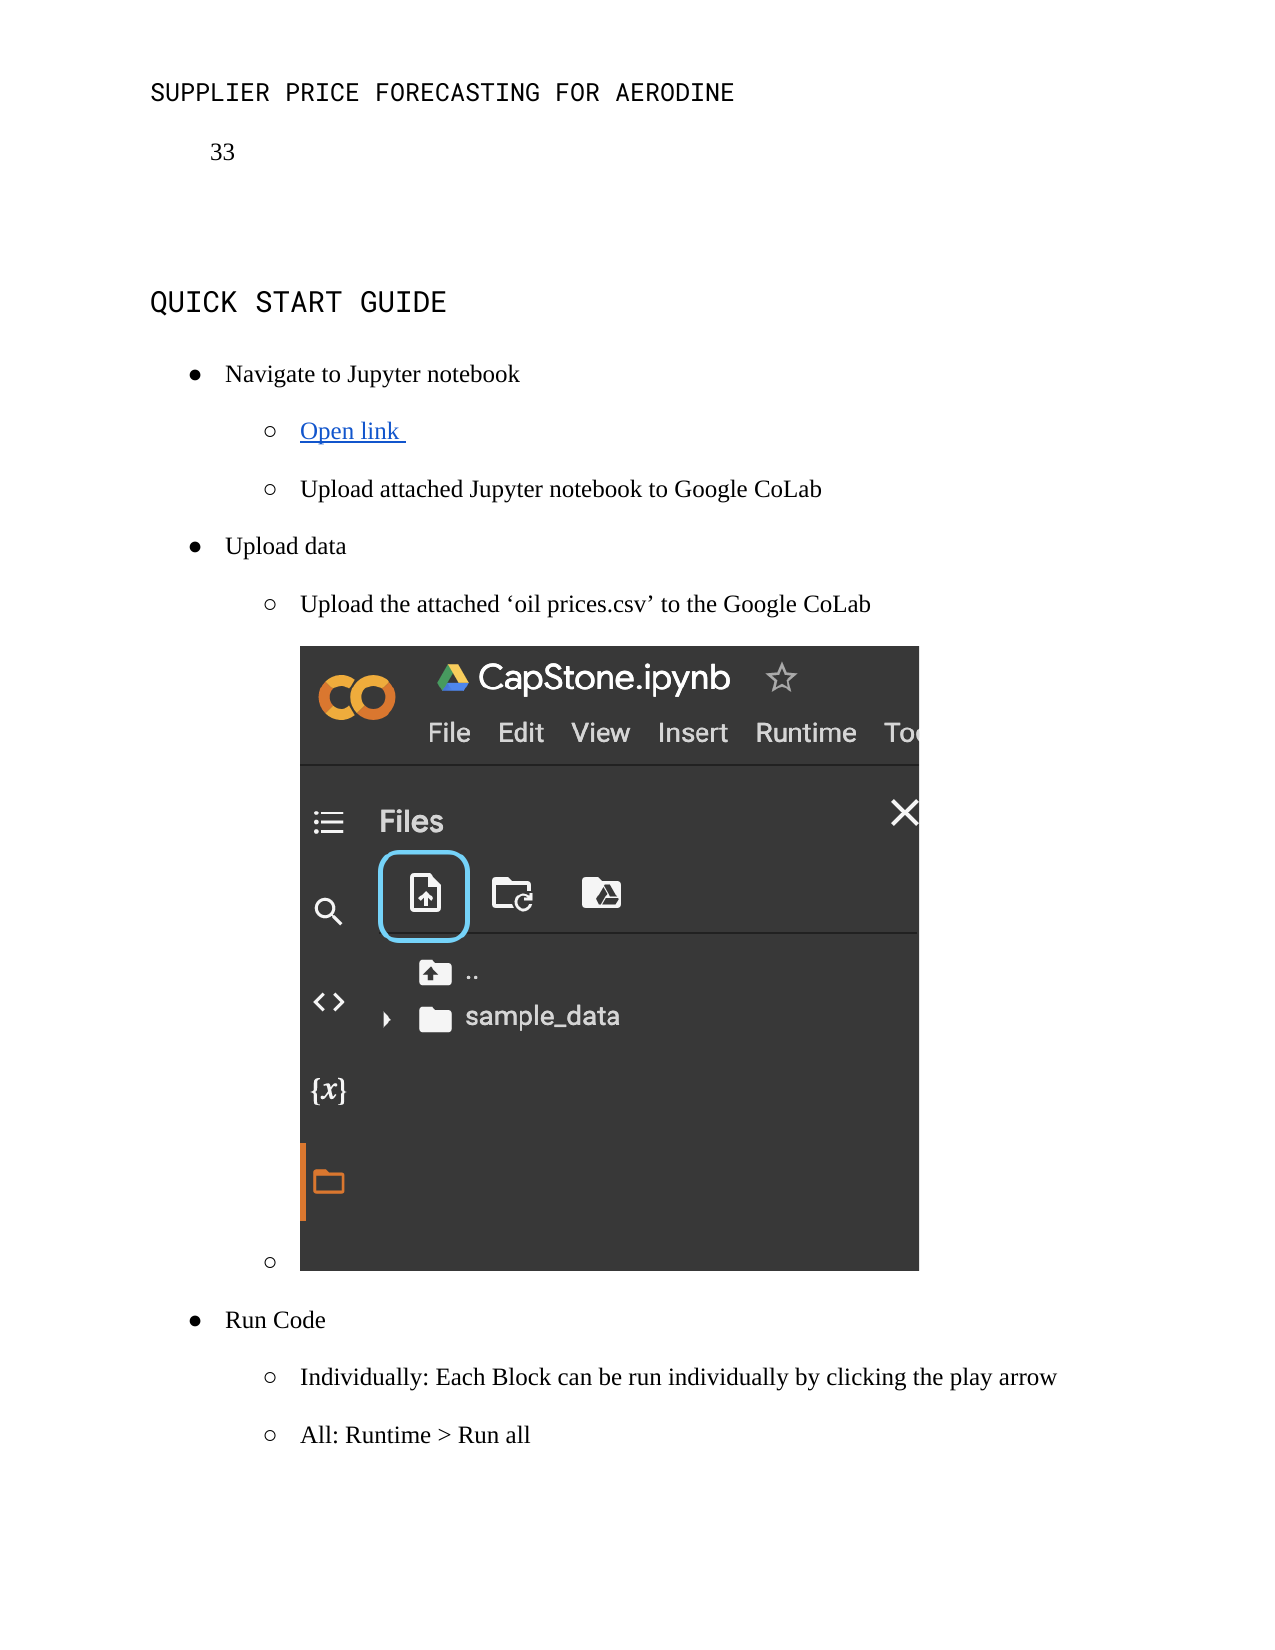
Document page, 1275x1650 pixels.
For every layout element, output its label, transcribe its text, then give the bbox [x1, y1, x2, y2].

list Run Code [187, 1305, 1125, 1333]
picture [300, 646, 920, 1271]
list Navigate to Jupyter notebook [187, 359, 1125, 388]
list All: Runtime > Run all [262, 1420, 1125, 1448]
list Individually: Each Block can be run individually by clicking the play arrow [262, 1362, 1125, 1391]
list Upload the attached ‘oil prices.csv’ to the Google CoLab [262, 589, 1125, 618]
subtitle QUICK START GUIDE [150, 282, 1125, 320]
list Upload data [187, 531, 1125, 560]
list Open link [262, 416, 1125, 445]
list Upload attached Jupyter notebook to Google CoLab [262, 474, 1125, 503]
